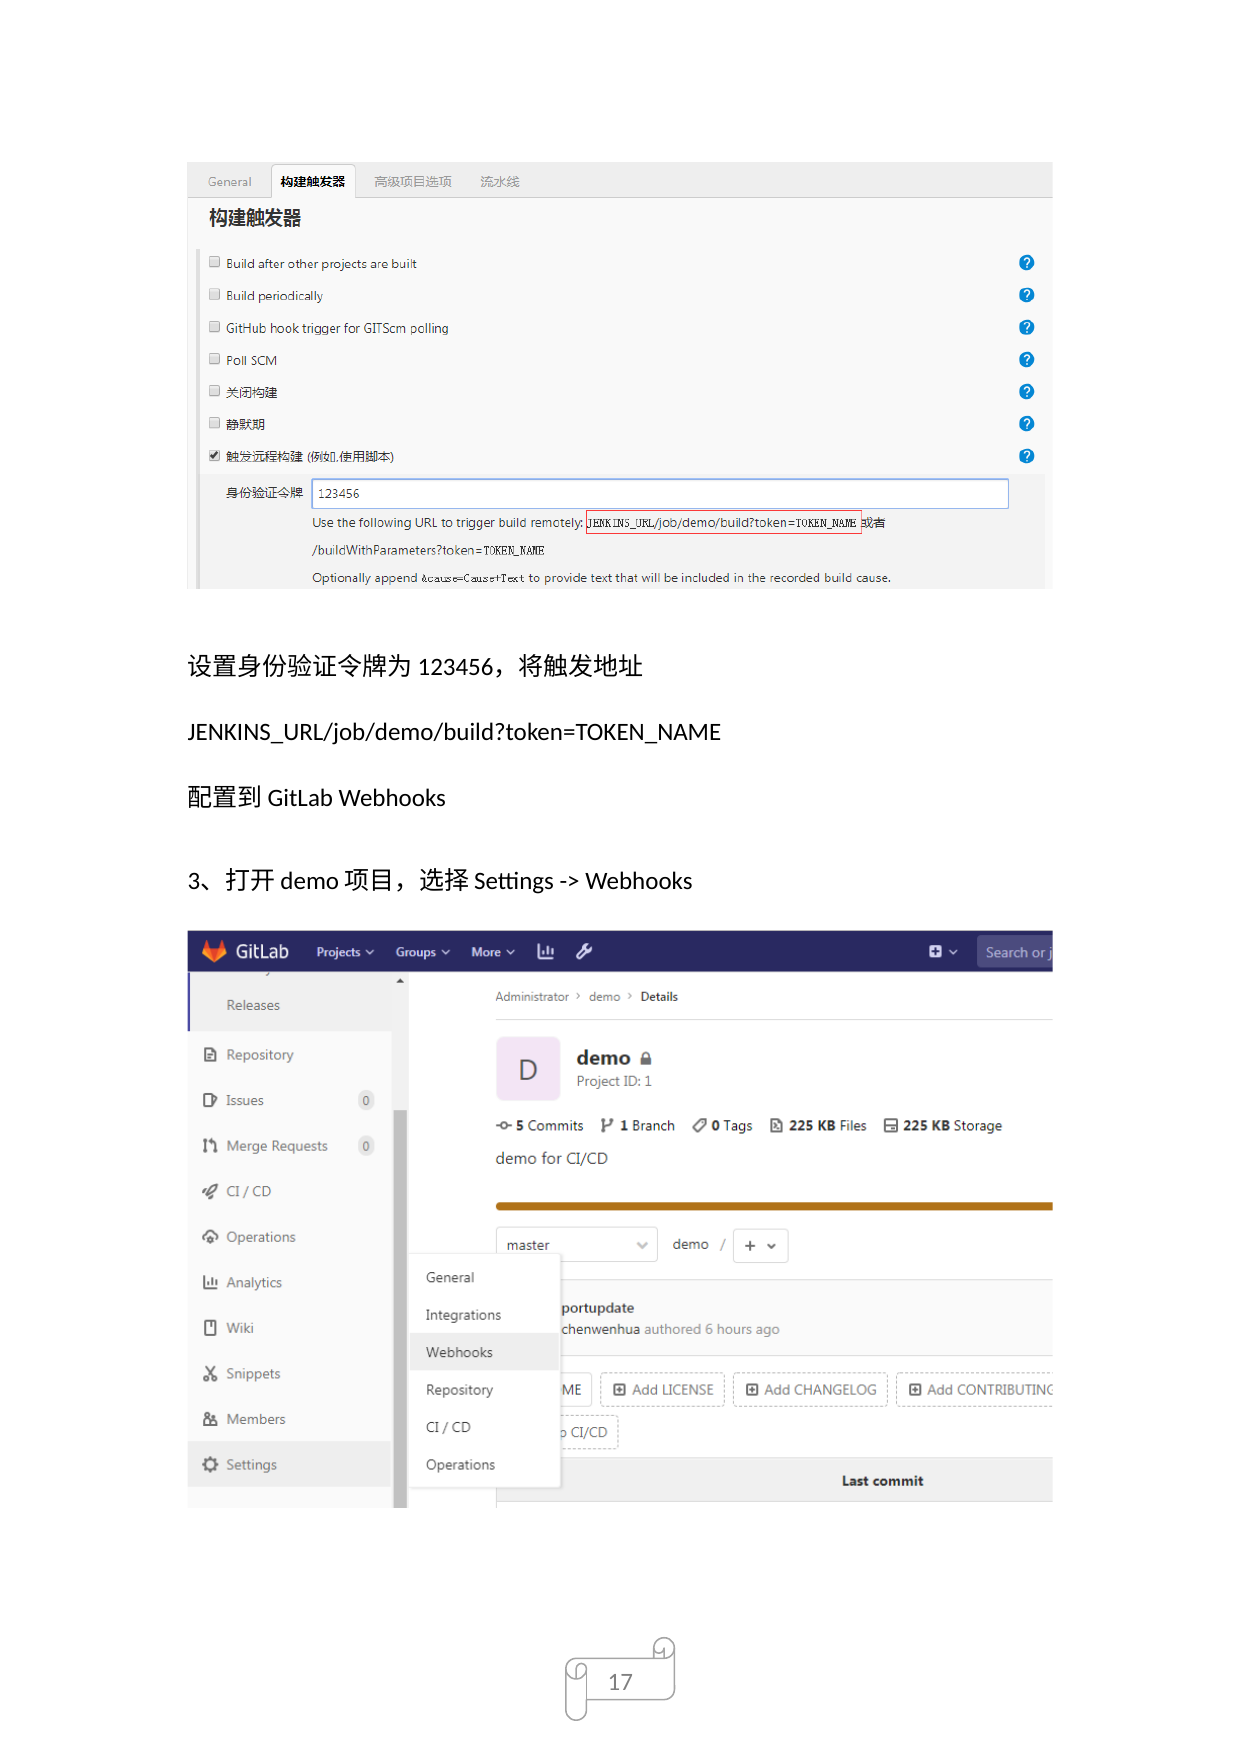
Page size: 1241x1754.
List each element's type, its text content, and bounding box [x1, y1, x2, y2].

text JENKINS_URL/job/demo/build?token=TOKEN_NAME [187, 715, 1053, 748]
text 设置身份验证令牌为123456，将触发地址 [187, 632, 1053, 697]
text 3、打开demo项目，选择Settings -> Webhooks [187, 846, 1053, 911]
picture [187, 162, 1053, 589]
picture [187, 929, 1053, 1508]
text 配置到GitLab Webhooks [187, 763, 1053, 828]
